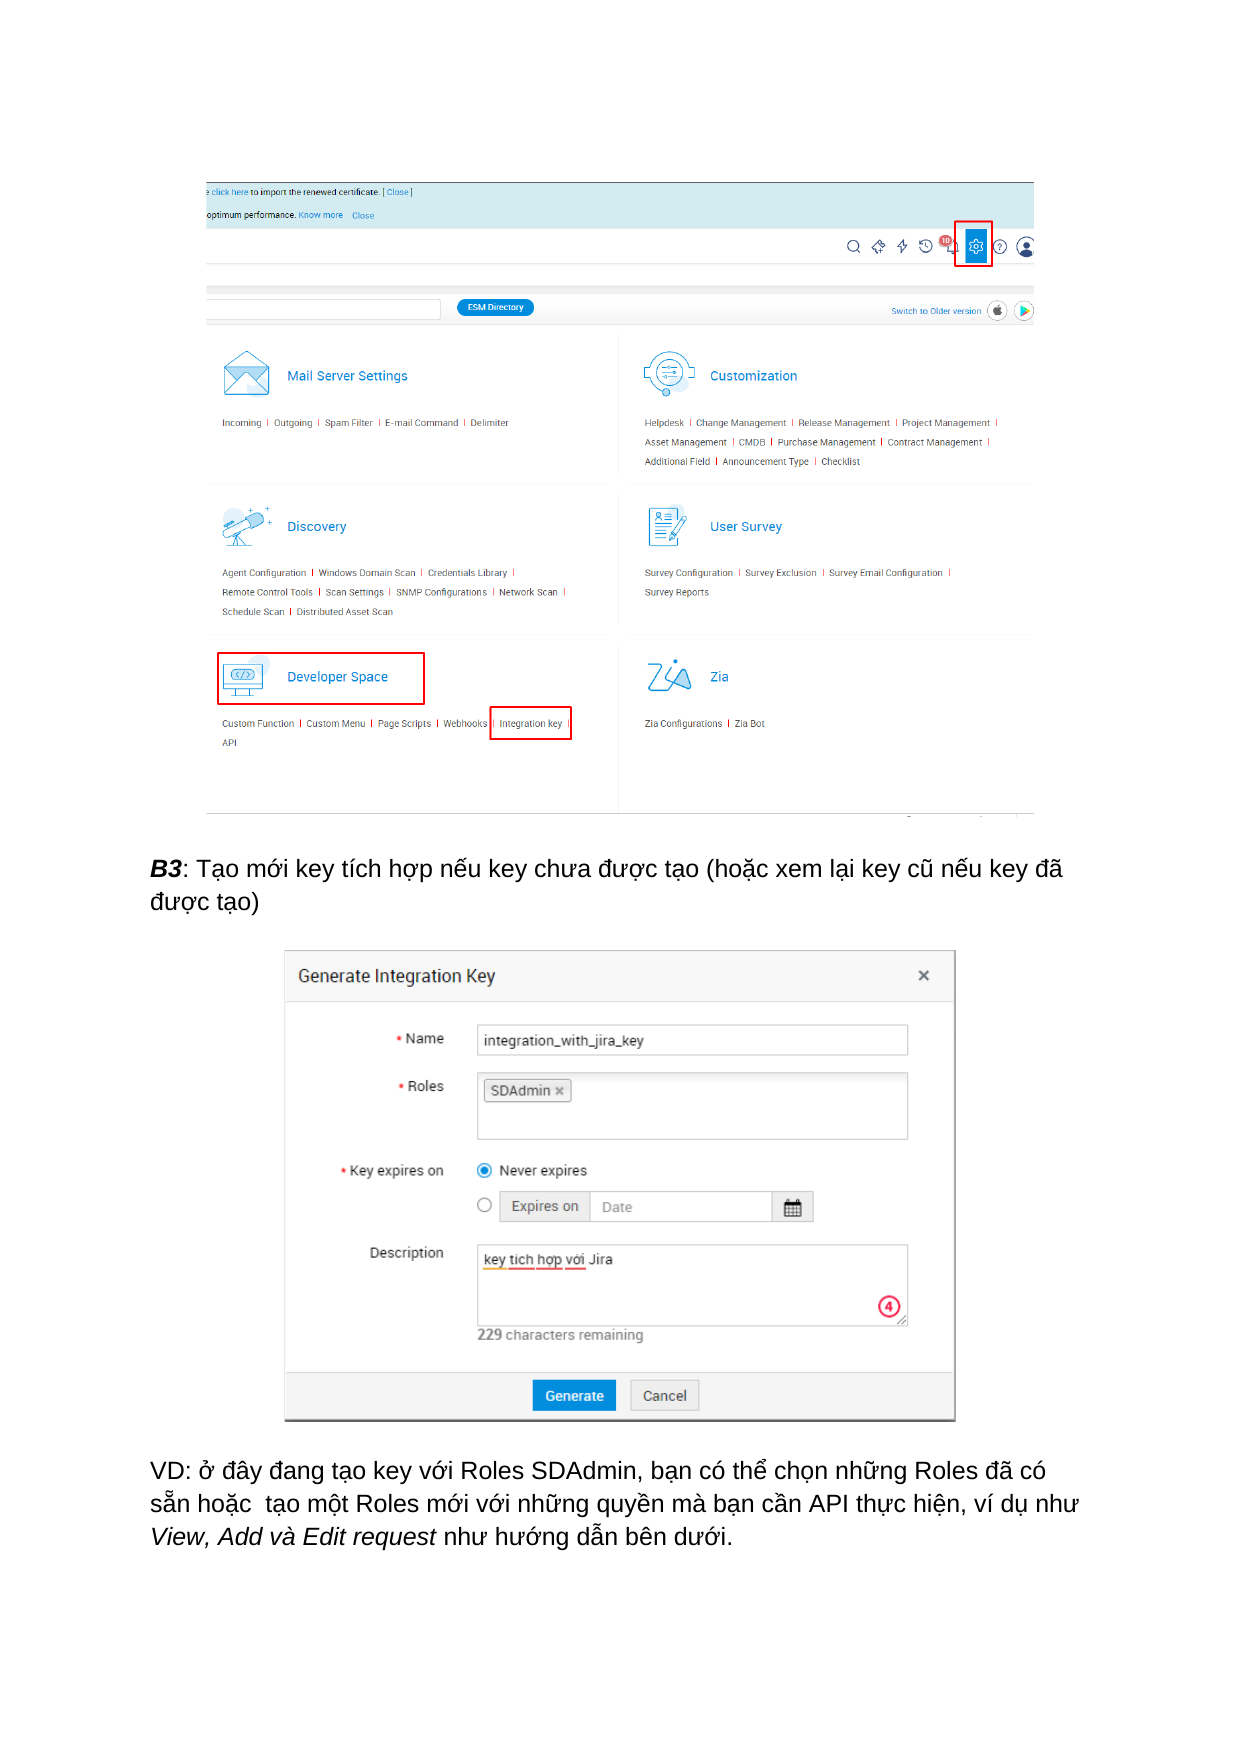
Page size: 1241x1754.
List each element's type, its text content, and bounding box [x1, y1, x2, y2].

picture [284, 950, 956, 1422]
text VD: ở đây đang tạo key với Roles SDAdmin, bạn có thể chọn những Roles đã có sẵn hoặc tạo một Roles mới với những quyền mà bạn cần API thực hiện, ví dụ như View, Add và Edit request như hướng dẫn bên dưới. [150, 1456, 1090, 1551]
text B3: Tạo mới key tích hợp nếu key chưa được tạo (hoặc xem lại key cũ nếu key đã được tạo) [150, 821, 1090, 916]
picture [206, 182, 1034, 817]
